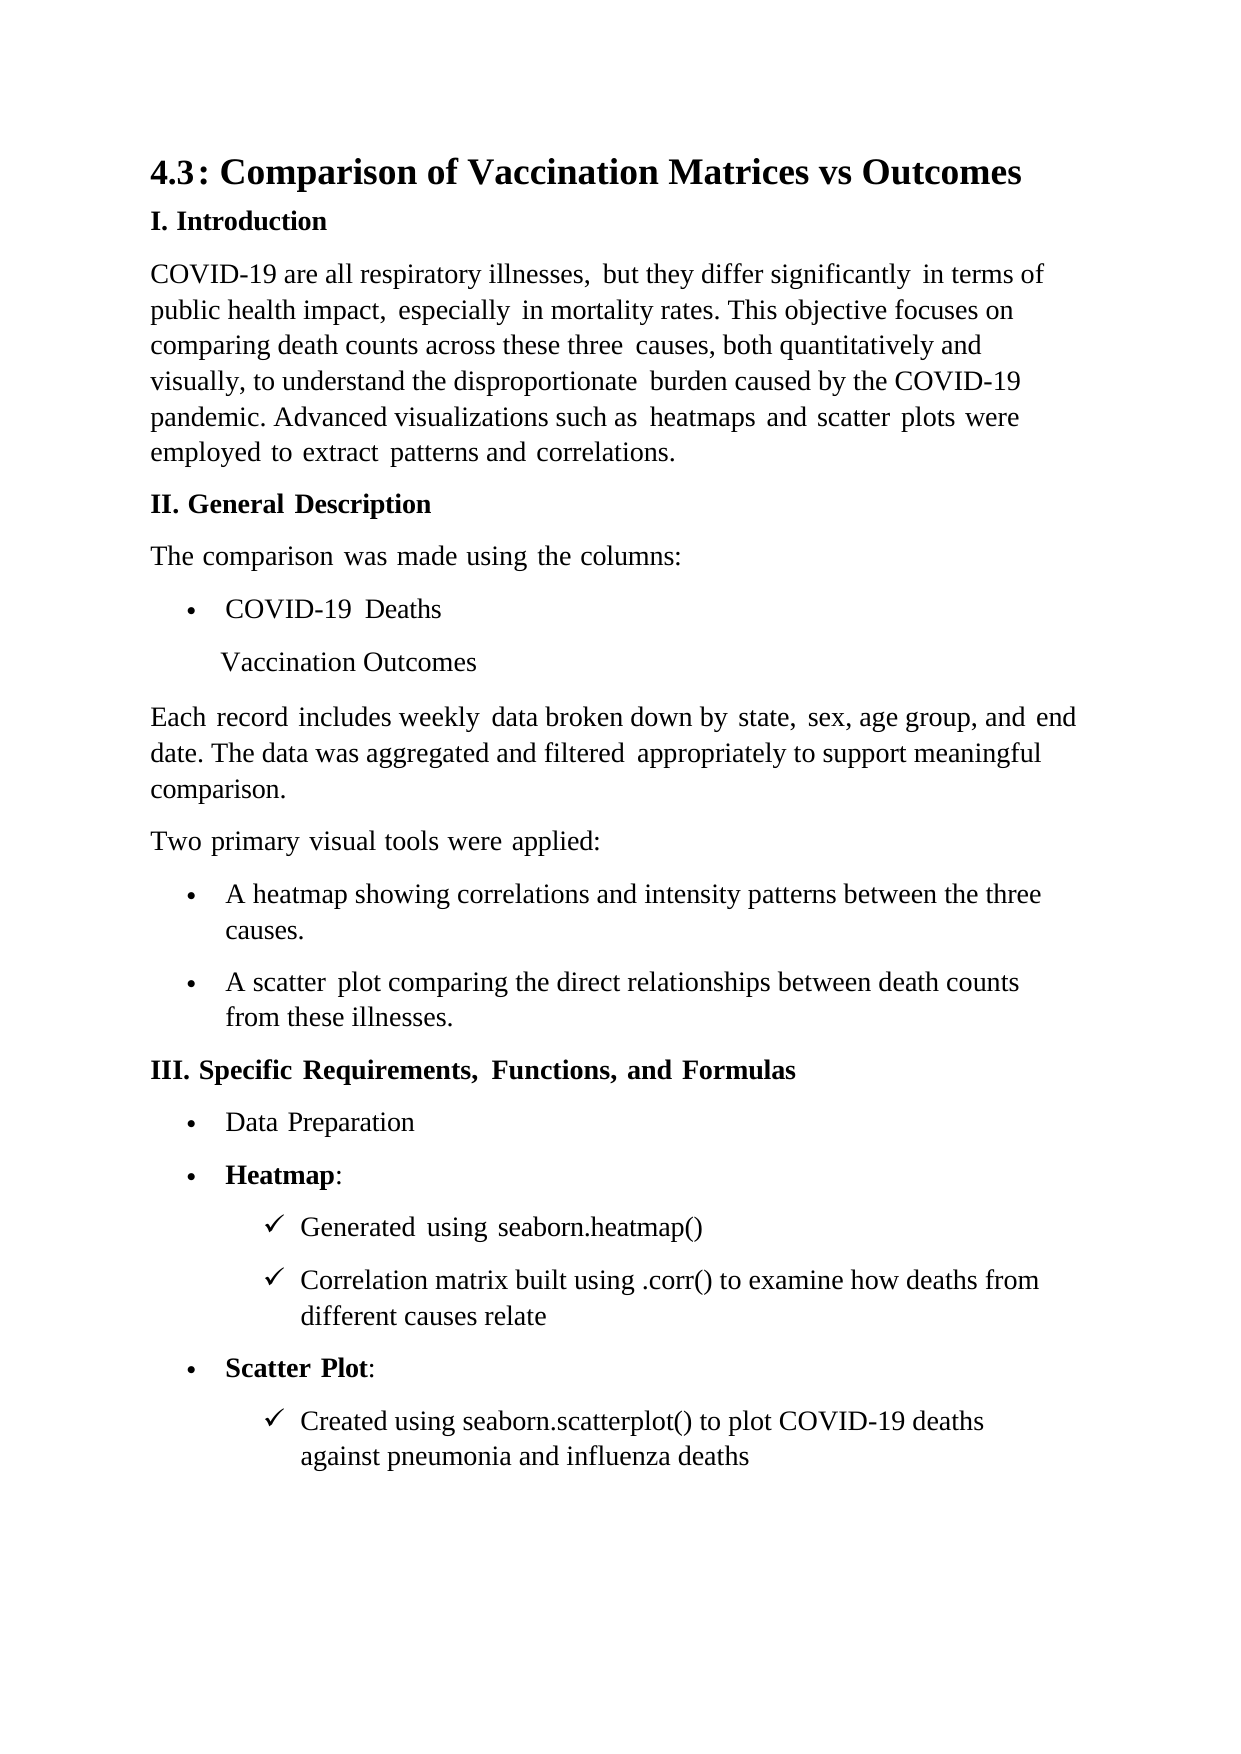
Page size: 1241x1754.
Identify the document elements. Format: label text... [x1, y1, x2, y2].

subtitle General Description [150, 487, 1181, 519]
list Data Preparation [188, 1105, 1181, 1138]
text Vaccination Outcomes [150, 644, 1084, 677]
subtitle : Comparison of Vaccination Matrices vs Outcomes [150, 150, 1091, 193]
text The comparison was made using the columns: [150, 539, 1181, 572]
list Generated using seaborn.heatmap() [263, 1210, 1181, 1243]
subtitle Scatter Plot: [188, 1352, 1181, 1384]
text COVID-19 are all respiratory illnesses, but they differ significantly in terms of public health impact, especially in mortality rates. This objective focuses on comparing death counts across these three causes, both quantitatively and visually, to understand the disproportionate burden caused by the COVID-19 pandemic. Advanced visualizations such as heatmaps and scatter plots were employed to extract patterns and correlations. [150, 257, 1060, 468]
list A scatter plot comparing the direct relationships between death counts from these illnesses. [188, 965, 1044, 1032]
list Created using seaborn.scatterplot() to plot COVID-19 deaths against pneumonia and influenza deaths [263, 1404, 1012, 1472]
subtitle Introduction [150, 204, 1181, 237]
list Correlation matrix built using .corr() to examine how deaths from different causes relate [263, 1263, 1071, 1332]
list COVID-19 Deaths [188, 592, 1181, 624]
subtitle Heatmap: [188, 1158, 1181, 1190]
list A heatmap showing correlations and intensity patterns between the three causes. [188, 877, 1070, 945]
text Each record includes weekly data broken down by state, sex, age group, and end date. The data was aggregated and filtered appropriately to support meaningful comparison. [150, 700, 1084, 804]
text Two primary visual tools were applied: [150, 824, 1181, 857]
subtitle Specific Requirements, Functions, and Formulas [150, 1053, 1181, 1085]
